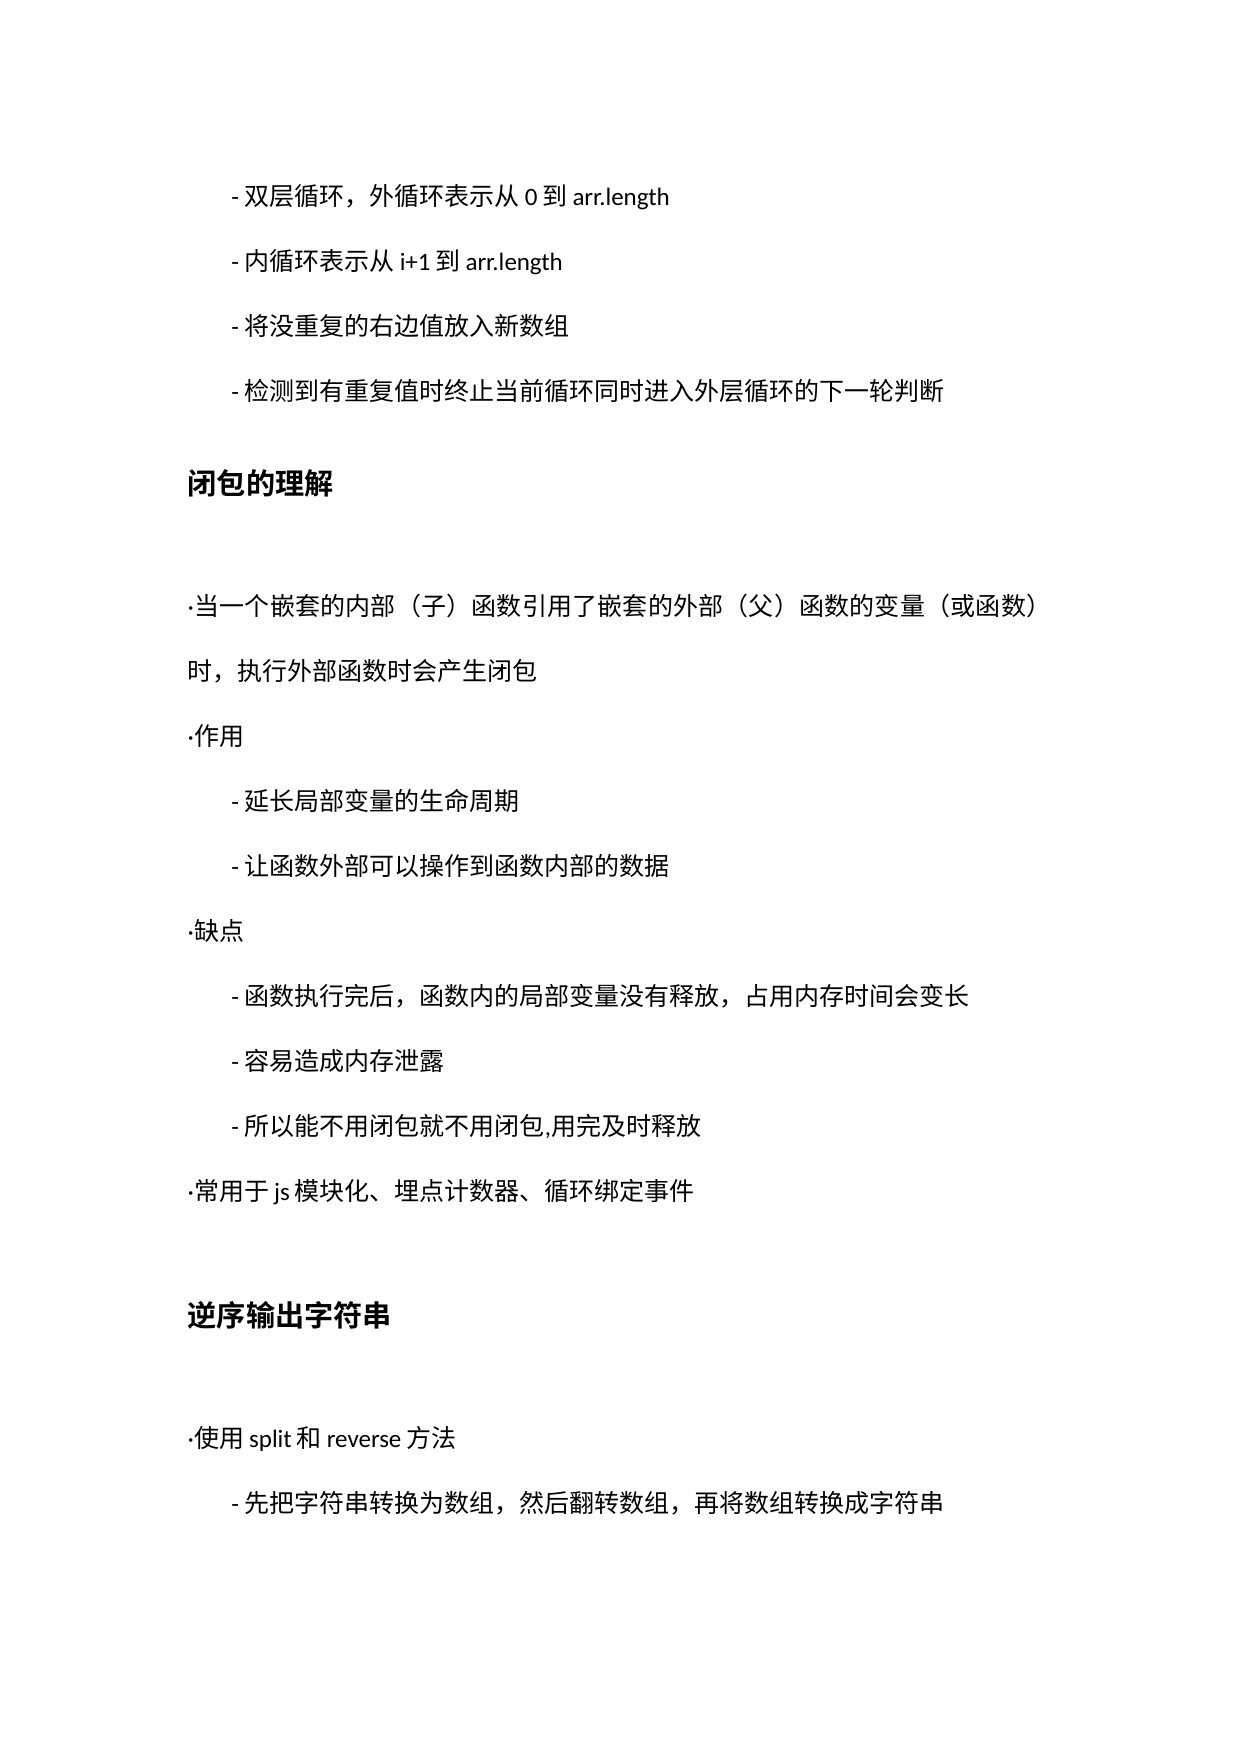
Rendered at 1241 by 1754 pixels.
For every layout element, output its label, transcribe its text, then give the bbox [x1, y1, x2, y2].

text - 延长局部变量的生命周期 [187, 767, 1053, 832]
text ·使用split和reverse方法 [187, 1404, 1053, 1469]
text ·当一个嵌套的内部（子）函数引用了嵌套的外部（父）函数的变量（或函数）时，执行外部函数时会产生闭包 [187, 572, 1053, 702]
text ·作用 [187, 702, 1053, 767]
text ·常用于js模块化、埋点计数器、循环绑定事件 [187, 1157, 1053, 1222]
text - 先把字符串转换为数组，然后翻转数组，再将数组转换成字符串 [187, 1469, 1053, 1534]
text - 让函数外部可以操作到函数内部的数据 [187, 832, 1053, 897]
text - 内循环表示从i+1到arr.length [187, 227, 1053, 292]
text - 容易造成内存泄露 [187, 1027, 1053, 1092]
text - 双层循环，外循环表示从0到arr.length [187, 162, 1053, 227]
text ·缺点 [187, 897, 1053, 962]
subtitle 逆序输出字符串 [187, 1281, 1053, 1346]
text - 函数执行完后，函数内的局部变量没有释放，占用内存时间会变长 [187, 962, 1053, 1027]
text - 将没重复的右边值放入新数组 [187, 292, 1053, 357]
text - 所以能不用闭包就不用闭包,用完及时释放 [187, 1092, 1053, 1157]
subtitle 闭包的理解 [187, 449, 1053, 514]
text - 检测到有重复值时终止当前循环同时进入外层循环的下一轮判断 [187, 357, 1053, 422]
